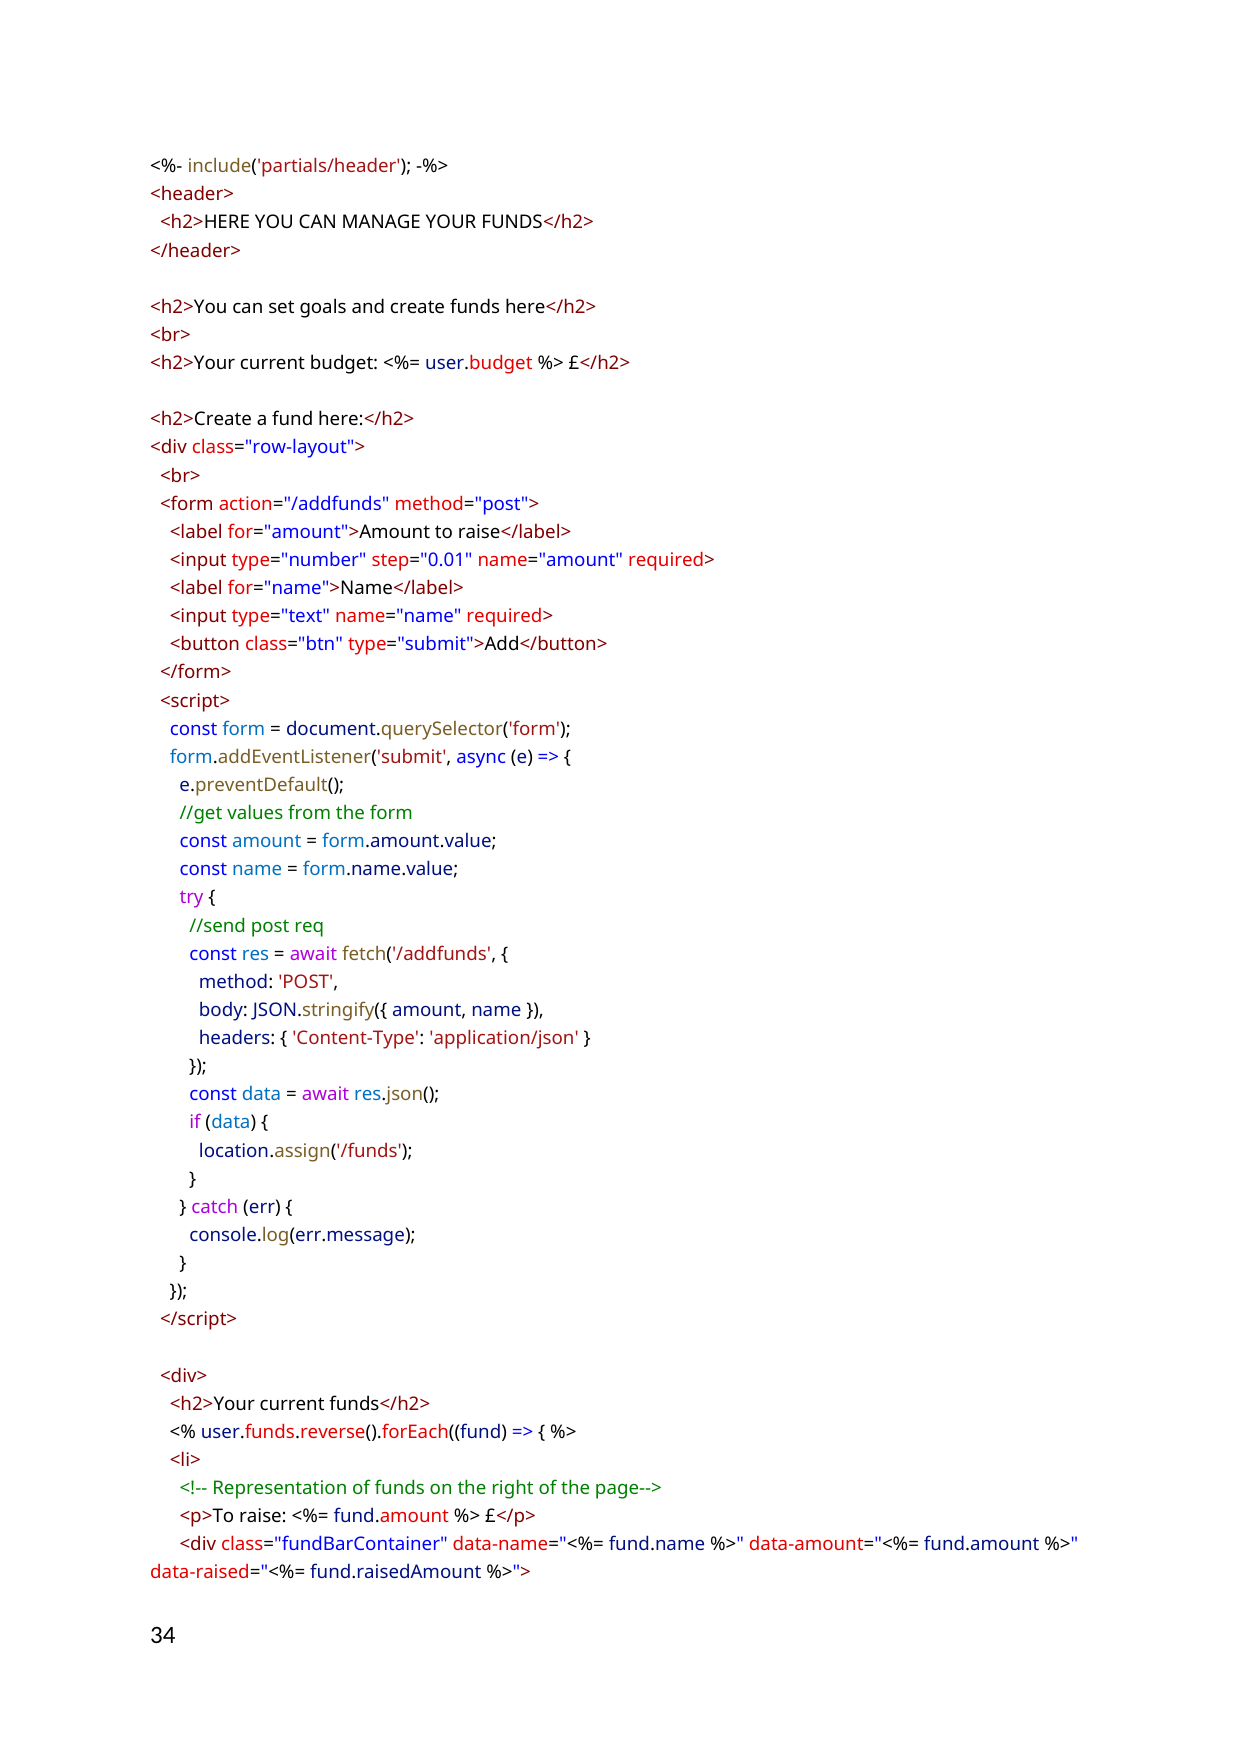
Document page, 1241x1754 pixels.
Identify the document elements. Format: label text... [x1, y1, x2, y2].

text <!-- Representation of funds on the right of the page--> [150, 1472, 1090, 1500]
text <h2>You can set goals and create funds here</h2> [150, 291, 1090, 319]
text </script> [150, 1303, 1090, 1331]
text const data = await res.json(); [150, 1078, 1090, 1106]
text //send post req [150, 909, 1090, 937]
text console.log(err.message); [150, 1219, 1090, 1247]
text const amount = form.amount.value; [150, 825, 1090, 853]
text } [150, 1162, 1090, 1191]
text <% user.funds.reverse().forEach((fund) => { %> [150, 1416, 1090, 1444]
text <br> [150, 459, 1090, 487]
text if (data) { [150, 1106, 1090, 1134]
text try { [150, 881, 1090, 909]
text <h2>Your current budget: <%= user.budget %> £</h2> [150, 347, 1090, 375]
text <p>To raise: <%= fund.amount %> £</p> [150, 1500, 1090, 1528]
text const name = form.name.value; [150, 853, 1090, 881]
text </form> [150, 656, 1090, 684]
text </header> [150, 234, 1090, 262]
text const form = document.querySelector('form'); [150, 712, 1090, 741]
text <li> [150, 1444, 1090, 1472]
text }); [150, 1275, 1090, 1303]
text <h2>HERE YOU CAN MANAGE YOUR FUNDS</h2> [150, 206, 1090, 234]
text }); [150, 1050, 1090, 1078]
text //get values from the form [150, 797, 1090, 825]
text headers: { 'Content-Type': 'application/json' } [150, 1022, 1090, 1050]
text <button class="btn" type="submit">Add</button> [150, 628, 1090, 656]
text body: JSON.stringify({ amount, name }), [150, 994, 1090, 1022]
text <form action="/addfunds" method="post"> [150, 487, 1090, 516]
text <div class="row-layout"> [150, 431, 1090, 459]
text const res = await fetch('/addfunds', { [150, 937, 1090, 966]
text form.addEventListener('submit', async (e) => { [150, 741, 1090, 769]
text <h2>Your current funds</h2> [150, 1387, 1090, 1416]
text <div> [150, 1359, 1090, 1387]
text } catch (err) { [150, 1191, 1090, 1219]
text <h2>Create a fund here:</h2> [150, 403, 1090, 431]
text } [150, 1247, 1090, 1275]
text <script> [150, 684, 1090, 712]
text <header> [150, 178, 1090, 206]
text <br> [150, 319, 1090, 347]
text <input type="number" step="0.01" name="amount" required> [150, 544, 1090, 572]
text <input type="text" name="name" required> [150, 600, 1090, 628]
text method: 'POST', [150, 966, 1090, 994]
text <label for="amount">Amount to raise</label> [150, 516, 1090, 544]
text e.preventDefault(); [150, 769, 1090, 797]
text <%- include('partials/header'); -%> [150, 150, 1090, 178]
text location.assign('/funds'); [150, 1134, 1090, 1162]
text <label for="name">Name</label> [150, 572, 1090, 600]
text <div class="fundBarContainer" data-name="<%= fund.name %>" data-amount="<%= fund.amount %>" data-raised="<%= fund.raisedAmount %>"> [150, 1528, 1090, 1584]
